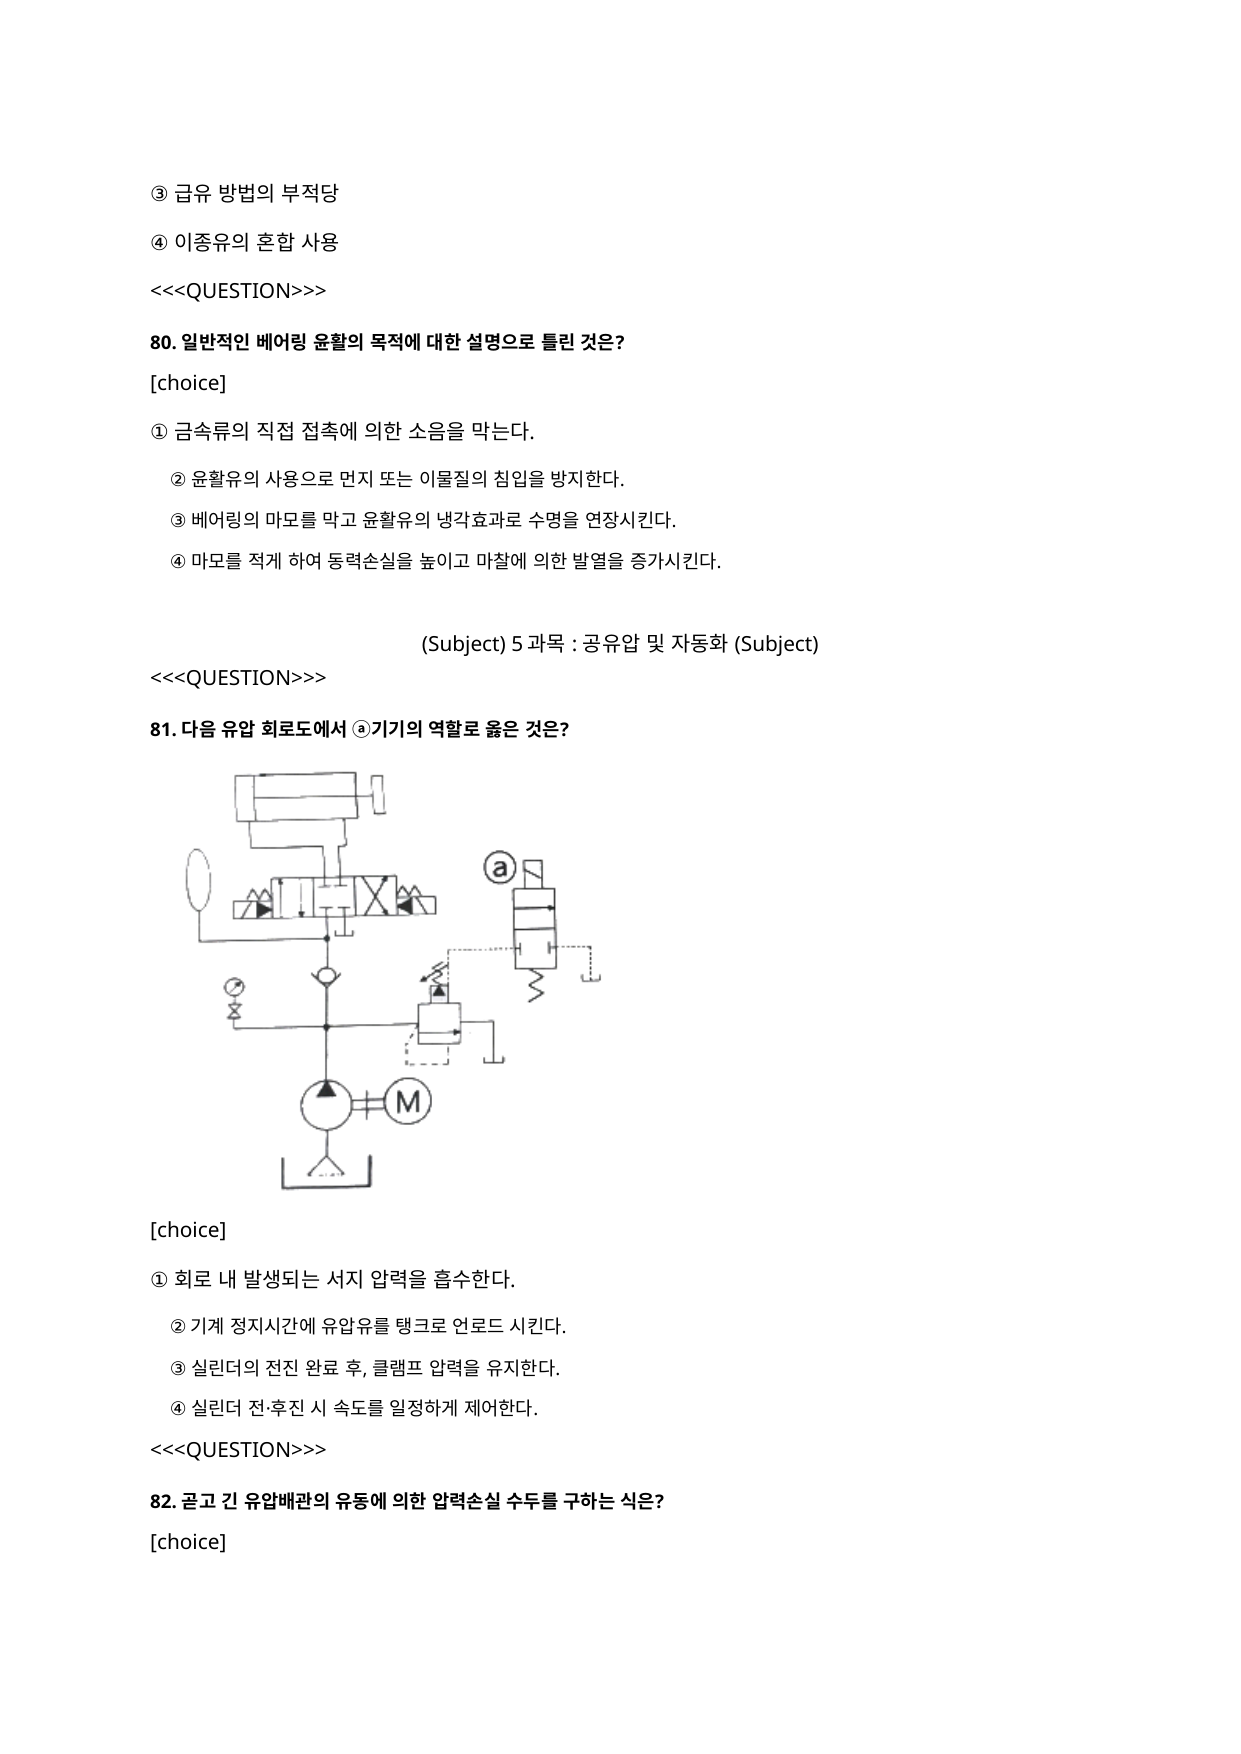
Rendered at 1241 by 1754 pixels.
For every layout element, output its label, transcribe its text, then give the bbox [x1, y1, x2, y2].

text [choice] [150, 1527, 1090, 1556]
text ③ 베어링의 마모를 막고 윤활유의 냉각효과로 수명을 연장시킨다. [150, 506, 1090, 533]
text 82. 곧고 긴 유압배관의 유동에 의한 압력손실 수두를 구하는 식은? [150, 1486, 1090, 1514]
text <<<QUESTION>>> [150, 663, 1090, 692]
text ② 윤활유의 사용으로 먼지 또는 이물질의 침입을 방지한다. [150, 465, 1090, 492]
text [choice] [150, 368, 1090, 397]
text ③ 급유 방법의 부적당 [150, 177, 1090, 207]
text <<<QUESTION>>> [150, 276, 1090, 304]
text <<<QUESTION>>> [150, 1435, 1090, 1463]
text ②기계 정지시간에 유압유를 탱크로 언로드 시킨다. [150, 1312, 1090, 1339]
text 80. 일반적인 베어링 윤활의 목적에 대한 설명으로 틀린 것은? [150, 327, 1090, 354]
picture [169, 755, 612, 1197]
text ① 회로 내 발생되는 서지 압력을 흡수한다. [150, 1263, 1090, 1293]
text 81. 다음 유압 회로도에서 ⓐ기기의 역할로 옳은 것은? [150, 714, 1090, 742]
text [choice] [150, 1216, 1090, 1244]
text ④ 이종유의 혼합 사용 [150, 227, 1090, 257]
text ④ 마모를 적게 하여 동력손실을 높이고 마찰에 의한 발열을 증가시킨다. [150, 547, 1090, 574]
text ④ 실린더 전·후진 시 속도를 일정하게 제어한다. [150, 1394, 1090, 1421]
text ① 금속류의 직접 접촉에 의한 소음을 막는다. [150, 416, 1090, 446]
text (Subject) 5과목 : 공유압 및 자동화 (Subject) [150, 627, 1090, 657]
text ③ 실린더의 전진 완료 후, 클램프 압력을 유지한다. [150, 1353, 1090, 1380]
